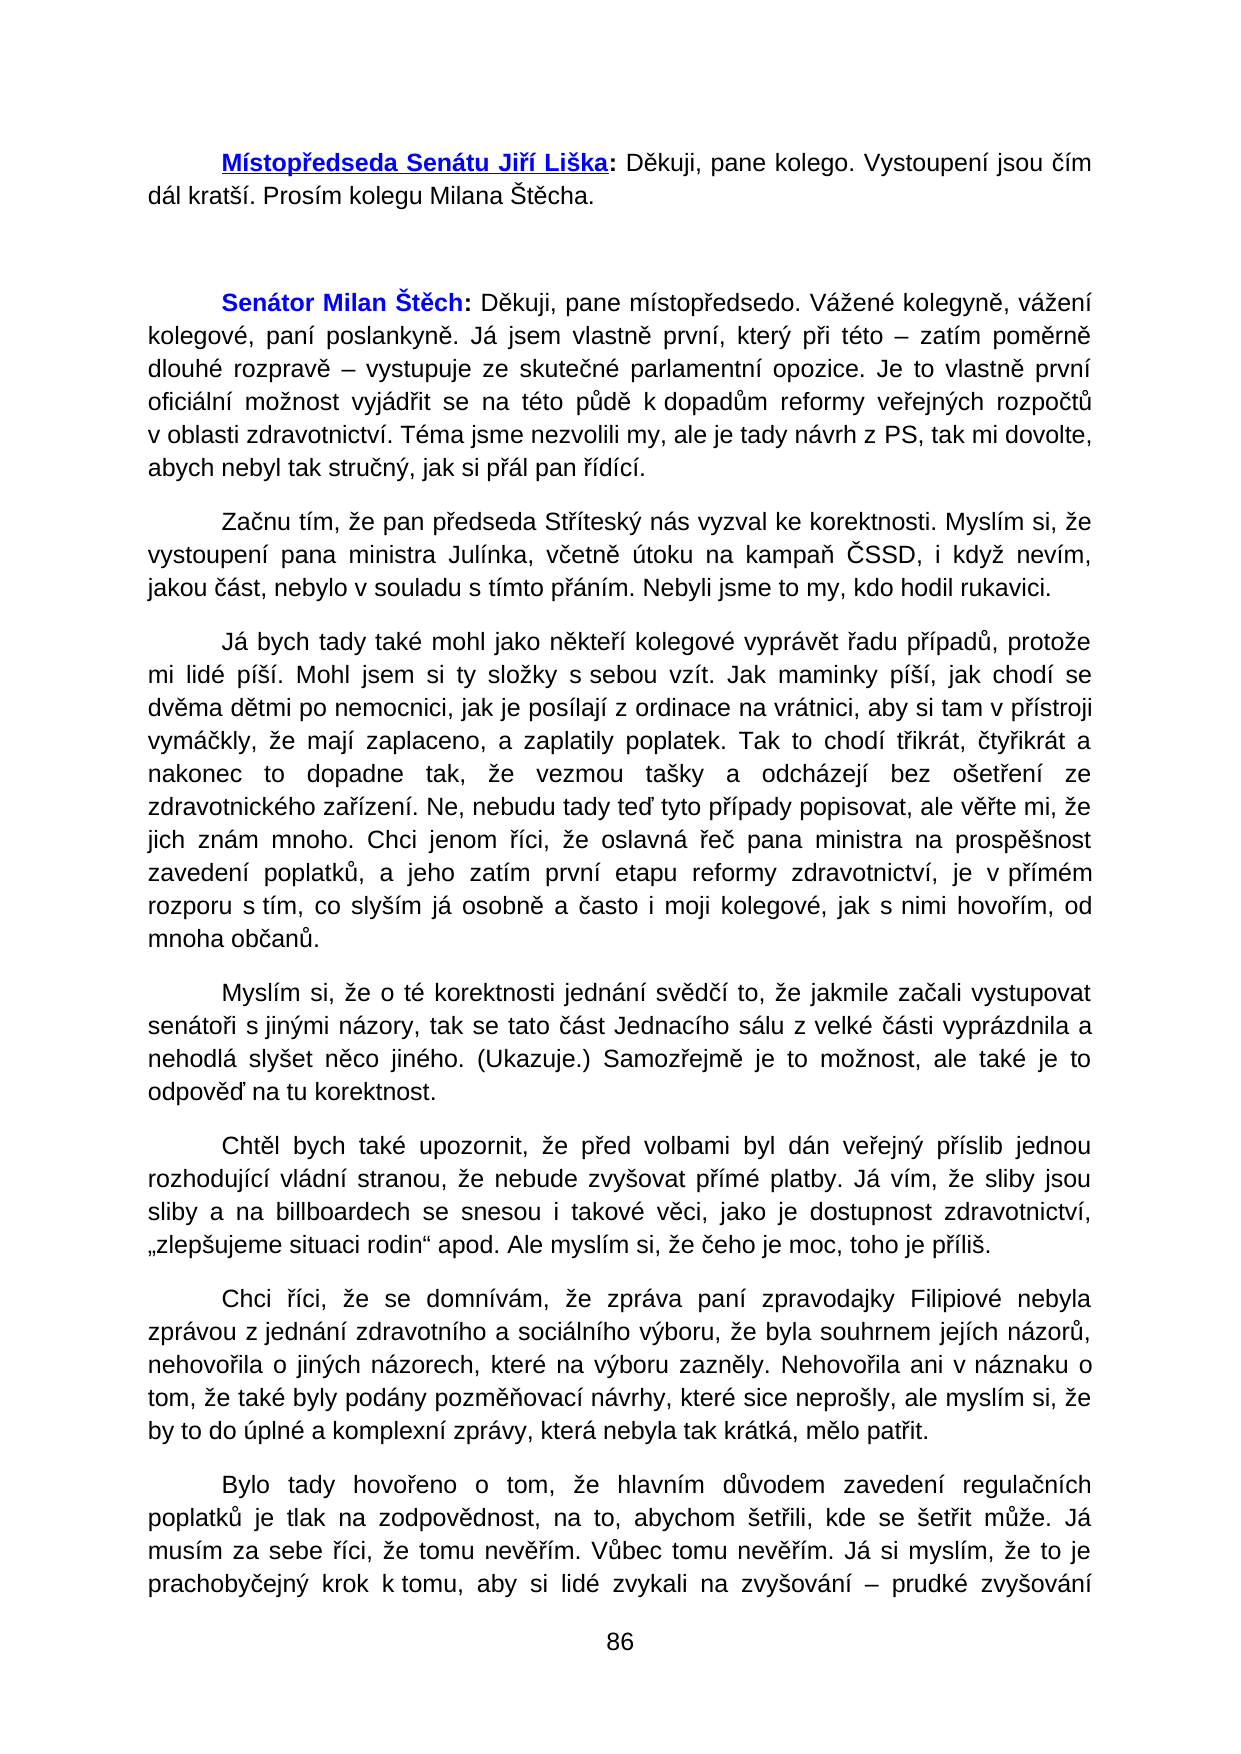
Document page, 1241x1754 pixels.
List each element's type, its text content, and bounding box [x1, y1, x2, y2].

text Začnu tím, že pan předseda Stříteský nás vyzval ke korektnosti. Myslím si, že vystoupení pana ministra Julínka, včetně útoku na kampaň ČSSD, i když nevím, jakou část, nebylo v souladu s tímto přáním. Nebyli jsme to my, kdo hodil rukavici. [148, 507, 1093, 602]
text Senátor Milan Štěch: Děkuji, pane místopředsedo. Vážené kolegyně, vážení kolegové, paní poslankyně. Já jsem vlastně první, který při této – zatím poměrně dlouhé rozpravě – vystupuje ze skutečné parlamentní opozice. Je to vlastně první oficiální možnost vyjádřit se na této půdě k dopadům reformy veřejných rozpočtů v oblasti zdravotnictví. Téma jsme nezvolili my, ale je tady návrh z PS, tak mi dovolte, abych nebyl tak stručný, jak si přál pan řídící. [148, 288, 1093, 482]
text Já bych tady také mohl jako někteří kolegové vyprávět řadu případů, protože mi lidé píší. Mohl jsem si ty složky s sebou vzít. Jak maminky píší, jak chodí se dvěma dětmi po nemocnici, jak je posílají z ordinace na vrátnici, aby si tam v přístroji vymáčkly, že mají zaplaceno, a zaplatily poplatek. Tak to chodí třikrát, čtyřikrát a nakonec to dopadne tak, že vezmou tašky a odcházejí bez ošetření ze zdravotnického zařízení. Ne, nebudu tady teď tyto případy popisovat, ale věřte mi, že jich znám mnoho. Chci jenom říci, že oslavná řeč pana ministra na prospěšnost zavedení poplatků, a jeho zatím první etapu reformy zdravotnictví, je v přímém rozporu s tím, co slyším já osobně a často i moji kolegové, jak s nimi hovořím, od mnoha občanů. [148, 627, 1093, 953]
text Myslím si, že o té korektnosti jednání svědčí to, že jakmile začali vystupovat senátoři s jinými názory, tak se tato část Jednacího sálu z velké části vyprázdnila a nehodlá slyšet něco jiného. (Ukazuje.) Samozřejmě je to možnost, ale také je to odpověď na tu korektnost. [148, 978, 1093, 1106]
text Chci říci, že se domnívám, že zpráva paní zpravodajky Filipiové nebyla zprávou z jednání zdravotního a sociálního výboru, že byla souhrnem jejích názorů, nehovořila o jiných názorech, které na výboru zazněly. Nehovořila ani v náznaku o tom, že také byly podány pozměňovací návrhy, které sice neprošly, ale myslím si, že by to do úplné a komplexní zprávy, která nebyla tak krátká, mělo patřit. [148, 1284, 1093, 1445]
text Chtěl bych také upozornit, že před volbami byl dán veřejný příslib jednou rozhodující vládní stranou, že nebude zvyšovat přímé platby. Já vím, že sliby jsou sliby a na billboardech se snesou i takové věci, jako je dostupnost zdravotnictví, „zlepšujeme situaci rodin“ apod. Ale myslím si, že čeho je moc, toho je příliš. [148, 1131, 1093, 1259]
text Místopředseda Senátu Jiří Liška: Děkuji, pane kolego. Vystoupení jsou čím dál kratší. Prosím kolegu Milana Štěcha. [148, 148, 1093, 209]
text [148, 1470, 1093, 1598]
